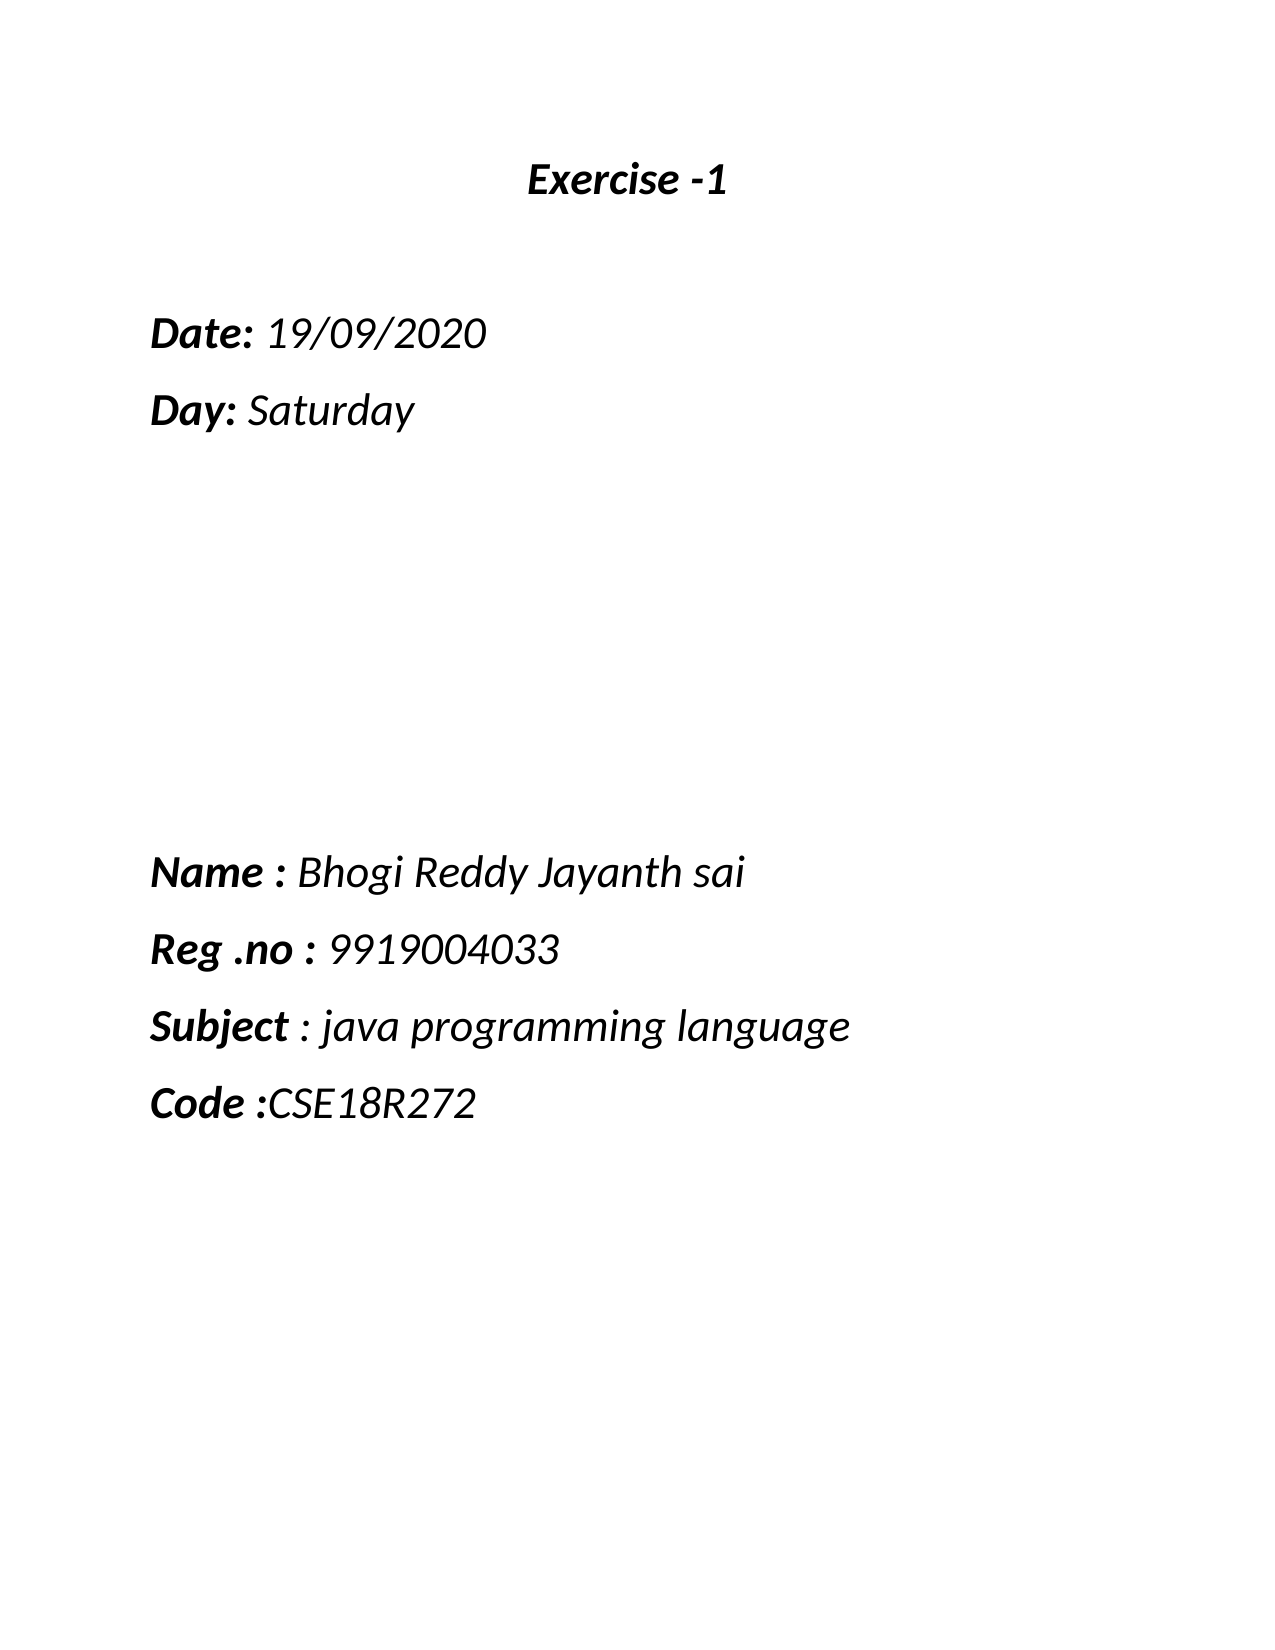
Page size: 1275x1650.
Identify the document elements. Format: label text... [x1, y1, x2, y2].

text Code :CSE18R272 [150, 1074, 1125, 1130]
text Day: Saturday [150, 381, 1125, 437]
text Exercise -1 [150, 150, 1125, 206]
text Date: 19/09/2020 [150, 304, 1125, 360]
text Reg .no : 9919004033 [150, 920, 1125, 976]
text Name : Bhogi Reddy Jayanth sai [150, 843, 1125, 899]
text Subject : java programming language [150, 997, 1125, 1053]
